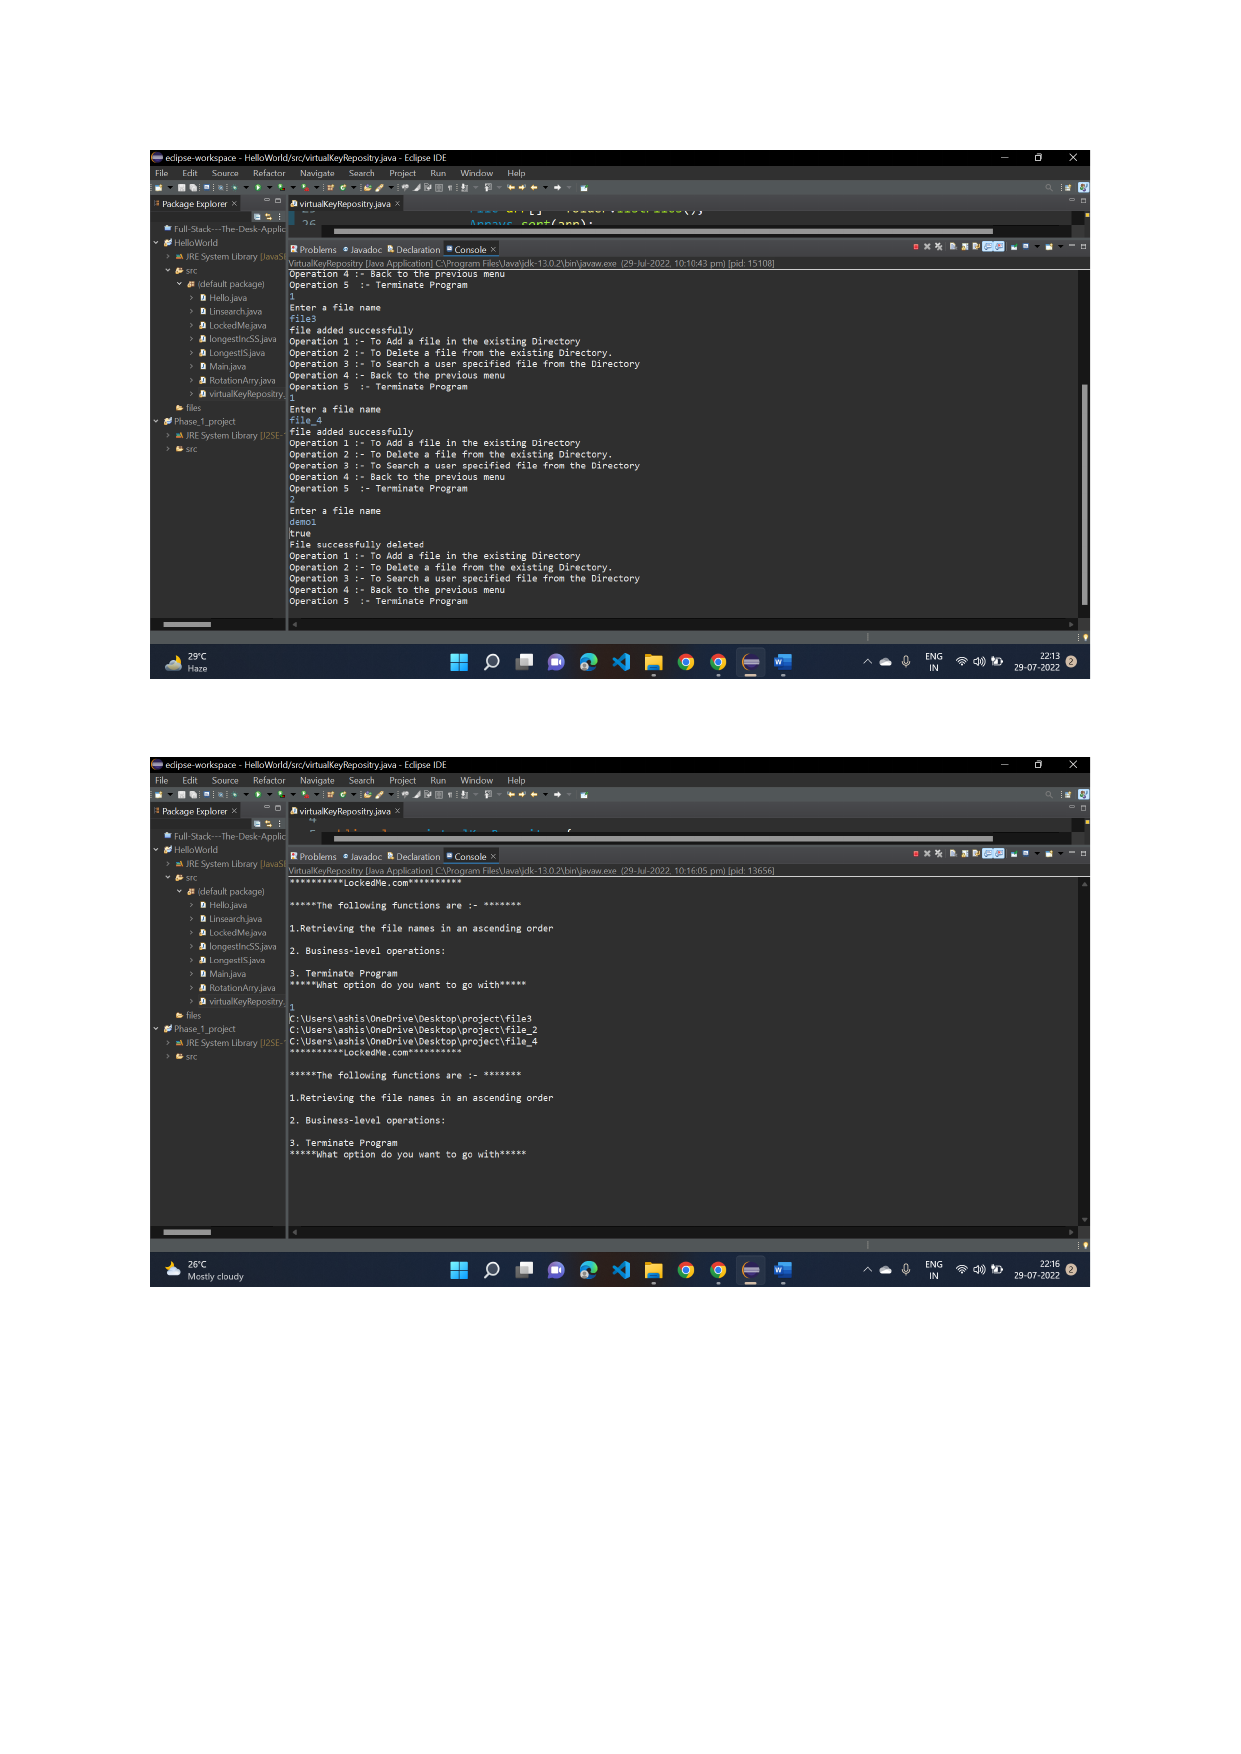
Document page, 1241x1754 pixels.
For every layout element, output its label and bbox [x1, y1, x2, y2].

picture [150, 757, 1091, 1287]
picture [150, 150, 1091, 679]
